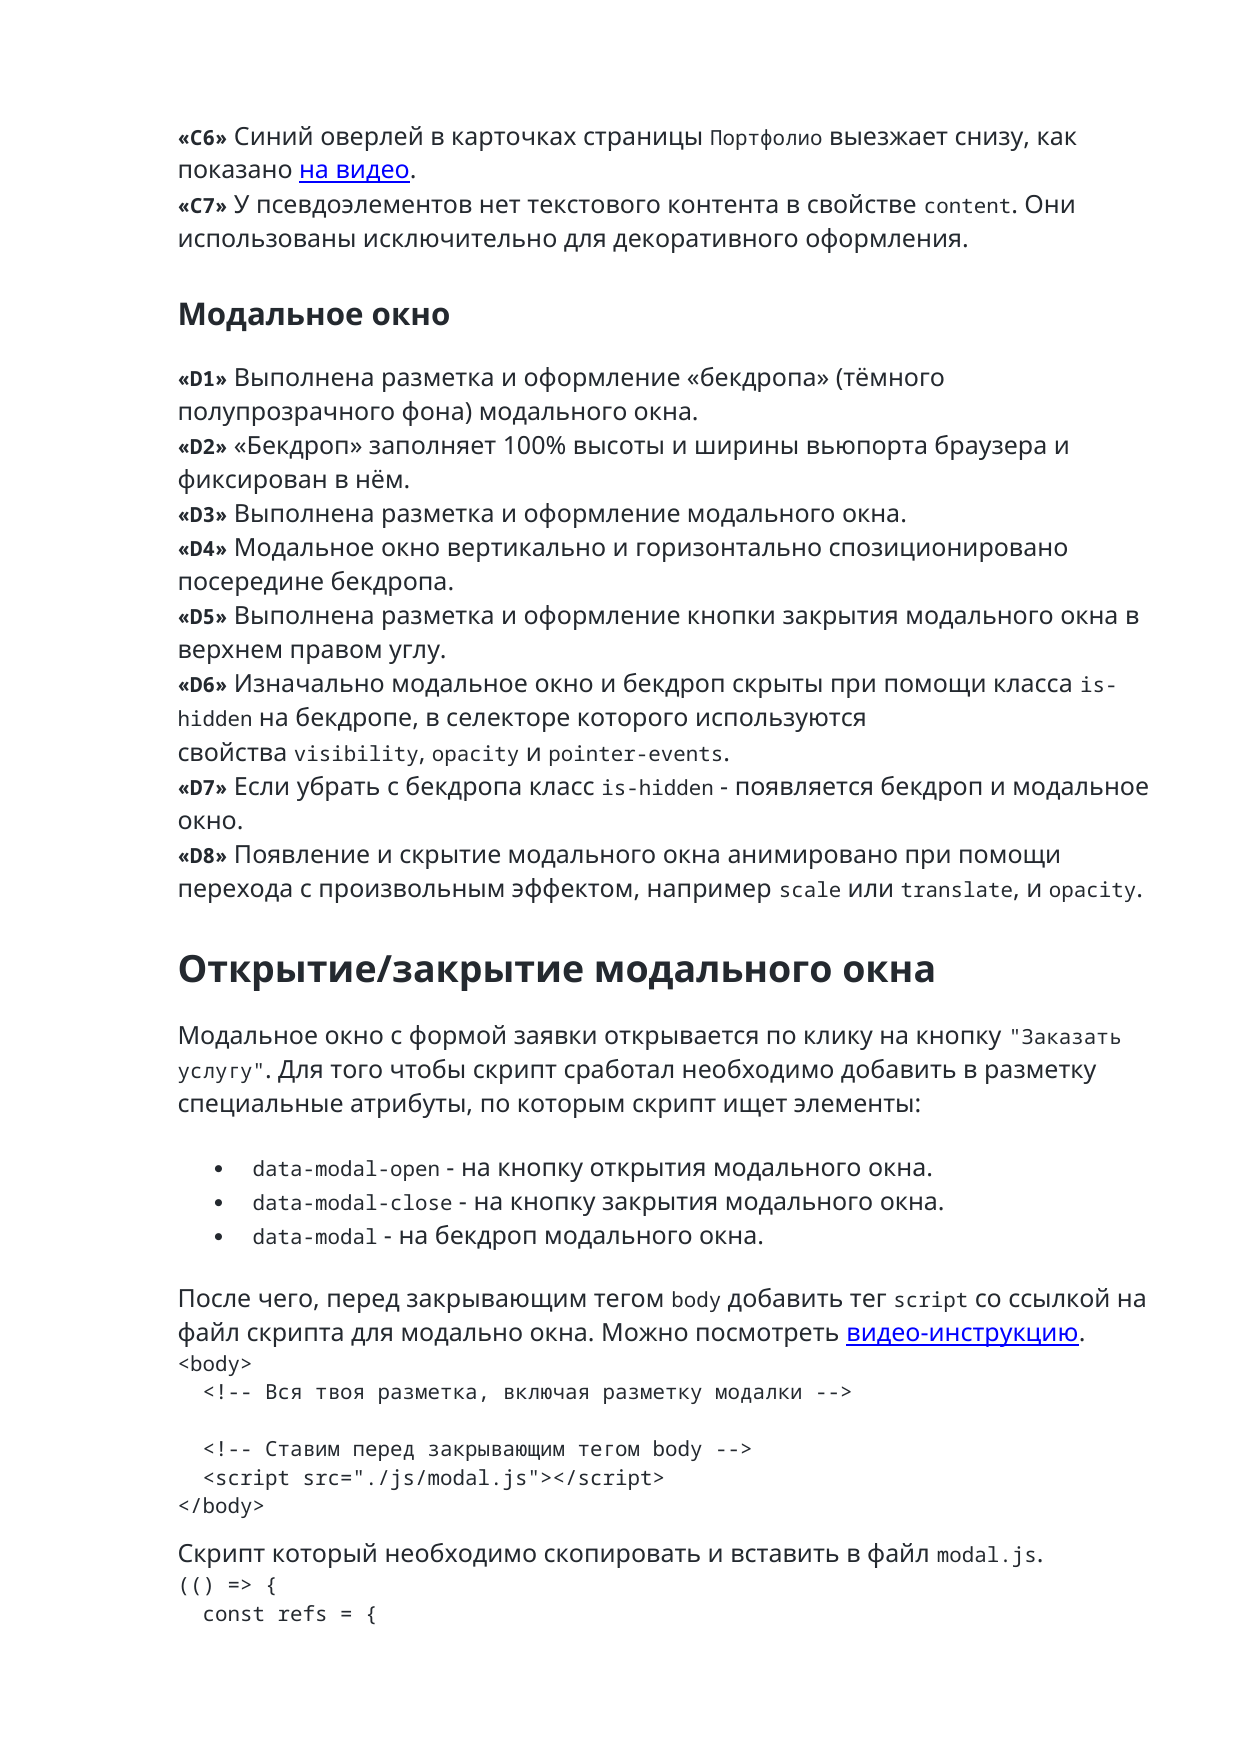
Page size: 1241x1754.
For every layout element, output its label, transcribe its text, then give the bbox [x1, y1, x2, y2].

text «D1» Выполнена разметка и оформление «бекдропа» (тёмного полупрозрачного фона) модального окна. [177, 359, 1152, 428]
text «C6» Синий оверлей в карточках страницы Портфолио выезжает снизу, как показано на видео. [177, 118, 1152, 186]
text После чего, перед закрывающим тегом body добавить тег script со ссылкой на файл скрипта для модально окна. Можно посмотреть видео-инструкцию. [177, 1281, 1152, 1349]
text (() => { [177, 1570, 1152, 1599]
text «D2» «Бекдроп» заполняет 100% высоты и ширины вьюпорта браузера и фиксирован в нём. [177, 428, 1152, 496]
text «D6» Изначально модальное окно и бекдроп скрыты при помощи класса is-hidden на бекдропе, в селекторе которого используются свойства visibility, opacity и pointer-events. [177, 666, 1152, 768]
list data-modal - на бекдроп модального окна. [215, 1217, 1152, 1252]
text «D8» Появление и скрытие модального окна анимировано при помощи перехода с произвольным эффектом, например scale или translate, и opacity. [177, 836, 1152, 904]
text <!-- Ставим перед закрывающим тегом body --> [177, 1434, 1152, 1463]
list data-modal-close - на кнопку закрытия модального окна. [215, 1183, 1152, 1217]
text Модальное окно с формой заявки открывается по клику на кнопку "Заказать услугу". Для того чтобы скрипт сработал необходимо добавить в разметку специальные атрибуты, по которым скрипт ищет элементы: [177, 1018, 1152, 1120]
text <body> [177, 1349, 1152, 1377]
text const refs = { [177, 1599, 1152, 1627]
text <script src="./js/modal.js"></script> [177, 1463, 1152, 1491]
text Открытие/закрытие модального окна [177, 942, 1152, 993]
list data-modal-open - на кнопку открытия модального окна. [215, 1149, 1152, 1183]
text «D3» Выполнена разметка и оформление модального окна. [177, 496, 1152, 530]
text «D5» Выполнена разметка и оформление кнопки закрытия модального окна в верхнем правом углу. [177, 598, 1152, 666]
text Скрипт который необходимо скопировать и вставить в файл modal.js. [177, 1536, 1152, 1570]
text <!-- Вся твоя разметка, включая разметку модалки --> [177, 1377, 1152, 1406]
text «C7» У псевдоэлементов нет текстового контента в свойстве content. Они использованы исключительно для декоративного оформления. [177, 186, 1152, 254]
text «D4» Модальное окно вертикально и горизонтально спозиционировано посередине бекдропа. [177, 530, 1152, 598]
text </body> [177, 1491, 1152, 1519]
text «D7» Если убрать с бекдропа класс is-hidden - появляется бекдроп и модальное окно. [177, 768, 1152, 836]
text Модальное окно [177, 292, 1152, 334]
